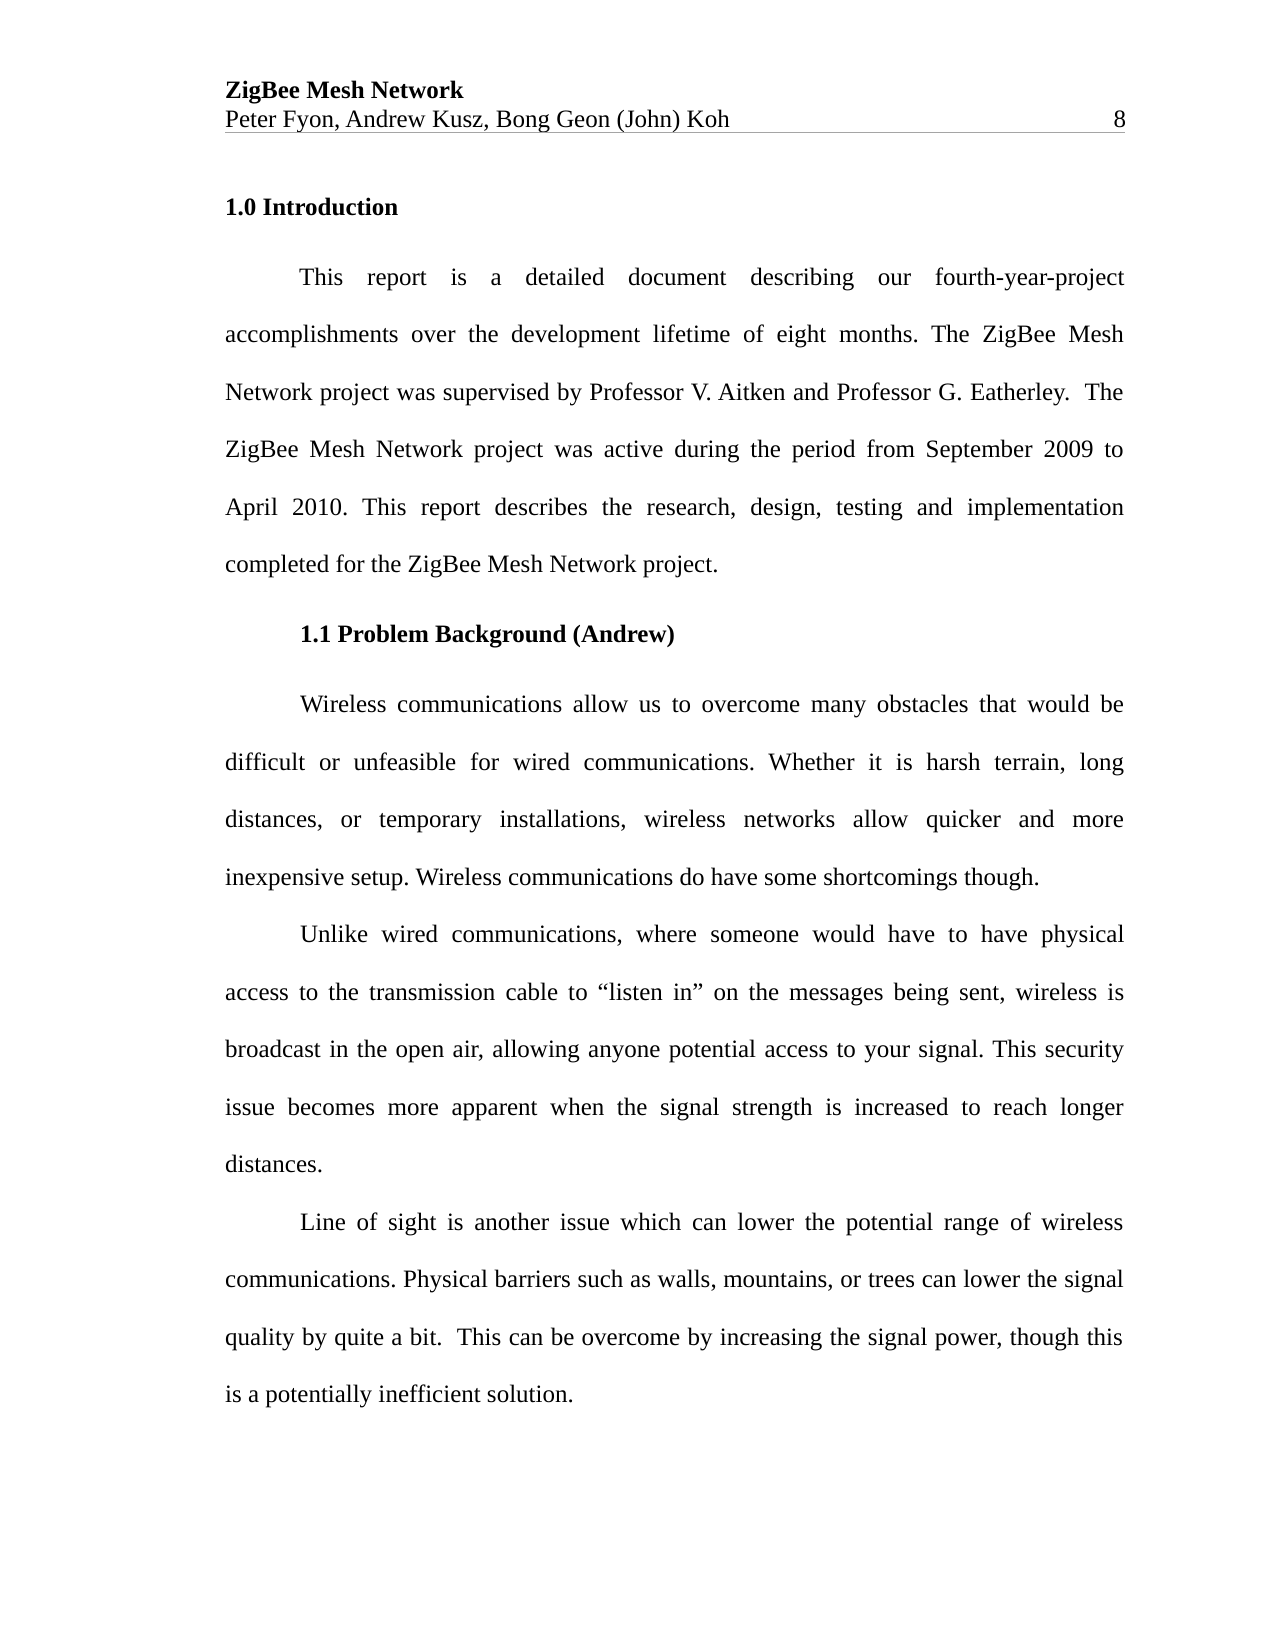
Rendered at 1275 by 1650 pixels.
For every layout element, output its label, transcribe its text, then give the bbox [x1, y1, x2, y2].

subtitle Introduction [225, 192, 1125, 220]
text This report is a detailed document describing our fourth-year-project accomplishments over the development lifetime of eight months. The ZigBee Mesh Network project was supervised by Professor V. Aitken and Professor G. Eatherley. The ZigBee Mesh Network project was active during the period from September 2009 to April 2010. This report describes the research, design, testing and implementation completed for the ZigBee Mesh Network project. [225, 262, 1125, 578]
text Unlike wired communications, where someone would have to have physical access to the transmission cable to “listen in” on the messages being sent, wireless is broadcast in the open air, allowing anyone potential access to your signal. This security issue becomes more apparent when the signal strength is increased to reach longer distances. [225, 919, 1125, 1178]
subtitle Problem Background (Andrew) [300, 619, 1125, 648]
text Line of sight is another issue which can lower the potential range of wireless communications. Physical barriers such as walls, mountains, or trees can lower the signal quality by quite a bit. This can be overcome by increasing the signal power, though this is a potentially inefficient solution. [225, 1207, 1125, 1408]
text Wireless communications allow us to overcome many obstacles that would be difficult or unfeasible for wired communications. Whether it is harsh terrain, long distances, or temporary installations, wireless networks allow quicker and more inexpensive setup. Wireless communications do have some shortcomings though. [225, 689, 1125, 890]
